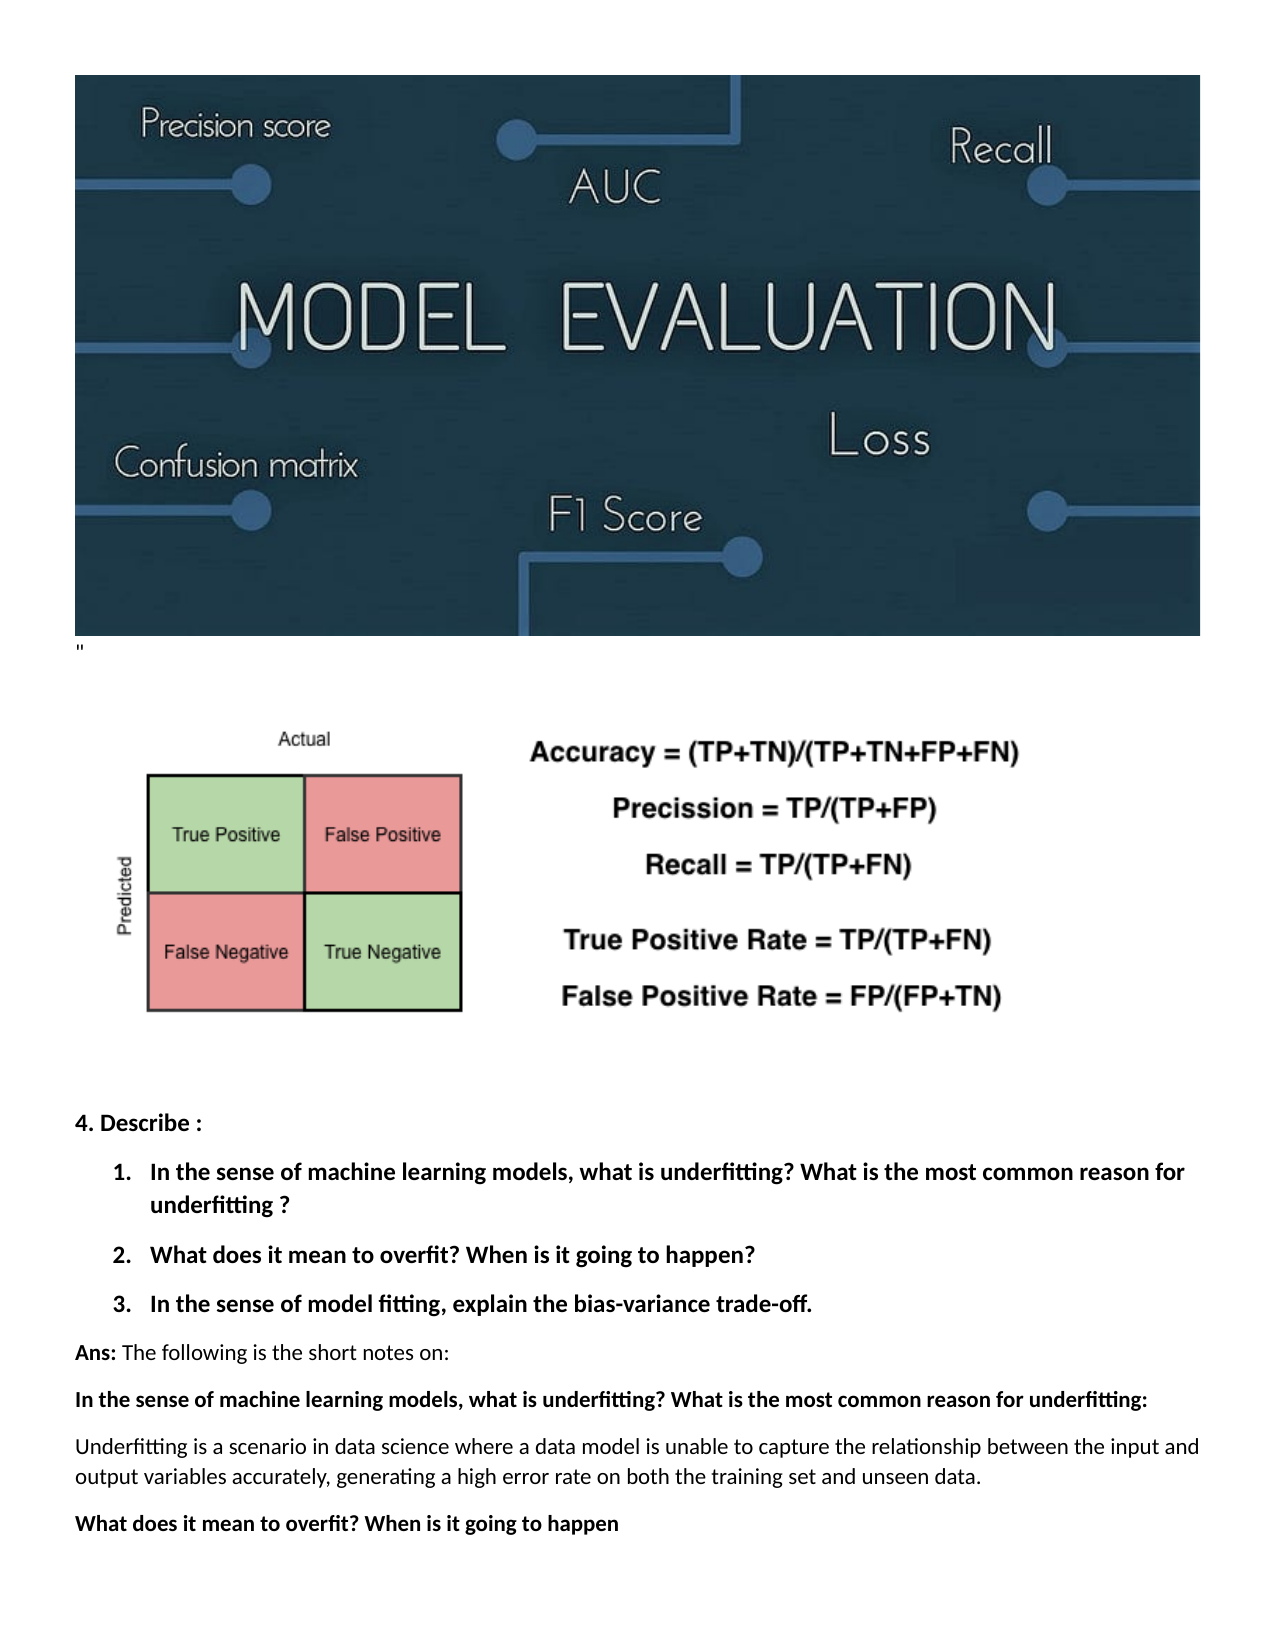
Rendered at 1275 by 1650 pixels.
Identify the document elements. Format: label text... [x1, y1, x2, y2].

text " [75, 636, 1200, 666]
picture [75, 75, 1200, 636]
text 4. Describe : [75, 1107, 1200, 1137]
text What does it mean to overfit? When is it going to happen [75, 1509, 1200, 1537]
text In the sense of machine learning models, what is underfitting? What is the most common reason for underfitting: [75, 1385, 1200, 1413]
text Ans: The following is the short notes on: [75, 1338, 1200, 1366]
list What does it mean to overfit? When is it going to happen? [112, 1239, 1200, 1269]
list In the sense of machine learning models, what is underfitting? What is the most common reason for underfitting ? [112, 1156, 1200, 1220]
text Underfitting is a scenario in data science where a data model is unable to capture the relationship between the input and output variables accurately, generating a high error rate on both the training set and unseen data. [75, 1432, 1200, 1490]
list In the sense of model fitting, explain the bias-variance trade-off. [112, 1288, 1200, 1319]
picture [75, 685, 1059, 1042]
